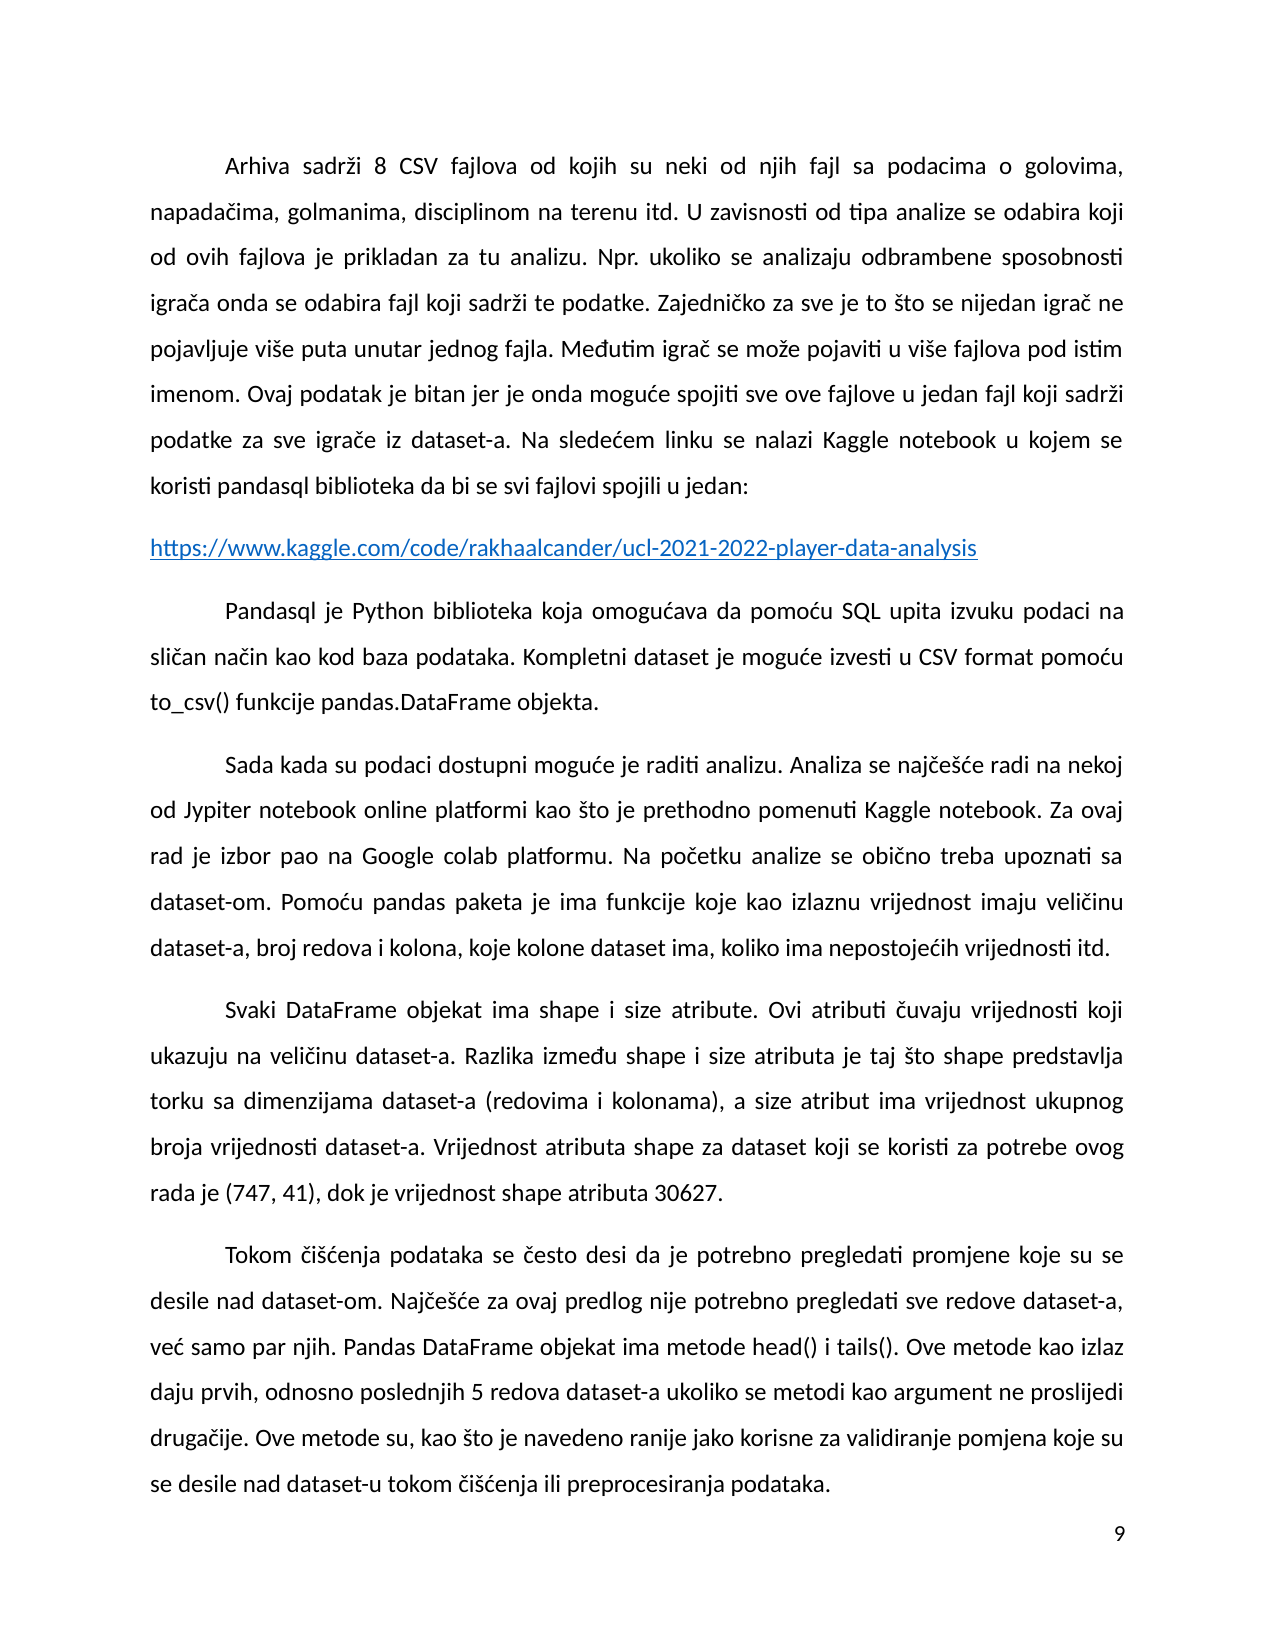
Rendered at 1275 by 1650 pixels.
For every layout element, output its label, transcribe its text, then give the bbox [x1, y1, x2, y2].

text Svaki DataFrame objekat ima shape i size atribute. Ovi atributi čuvaju vrijednosti koji ukazuju na veličinu dataset-a. Razlika između shape i size atributa je taj što shape predstavlja torku sa dimenzijama dataset-a (redovima i kolonama), a size atribut ima vrijednost ukupnog broja vrijednosti dataset-a. Vrijednost atributa shape za dataset koji se koristi za potrebe ovog rada je (747, 41), dok je vrijednost shape atributa 30627. [150, 994, 1125, 1207]
text Sada kada su podaci dostupni moguće je raditi analizu. Analiza se najčešće radi na nekoj od Jypiter notebook online platformi kao što je prethodno pomenuti Kaggle notebook. Za ovaj rad je izbor pao na Google colab platformu. Na početku analize se obično treba upoznati sa dataset-om. Pomoću pandas paketa je ima funkcije koje kao izlaznu vrijednost imaju veličinu dataset-a, broj redova i kolona, koje kolone dataset ima, koliko ima nepostojećih vrijednosti itd. [150, 749, 1125, 962]
text https://www.kaggle.com/code/rakhaalcander/ucl-2021-2022-player-data-analysis [150, 532, 1125, 563]
text Pandasql je Python biblioteka koja omogućava da pomoću SQL upita izvuku podaci na sličan način kao kod baza podataka. Kompletni dataset je moguće izvesti u CSV format pomoću to_csv() funkcije pandas.DataFrame objekta. [150, 595, 1125, 717]
text Tokom čišćenja podataka se često desi da je potrebno pregledati promjene koje su se desile nad dataset-om. Najčešće za ovaj predlog nije potrebno pregledati sve redove dataset-a, već samo par njih. Pandas DataFrame objekat ima metode head() i tails(). Ove metode kao izlaz daju prvih, odnosno poslednjih 5 redova dataset-a ukoliko se metodi kao argument ne proslijedi drugačije. Ove metode su, kao što je navedeno ranije jako korisne za validiranje pomjena koje su se desile nad dataset-u tokom čišćenja ili preprocesiranja podataka. [150, 1239, 1125, 1498]
